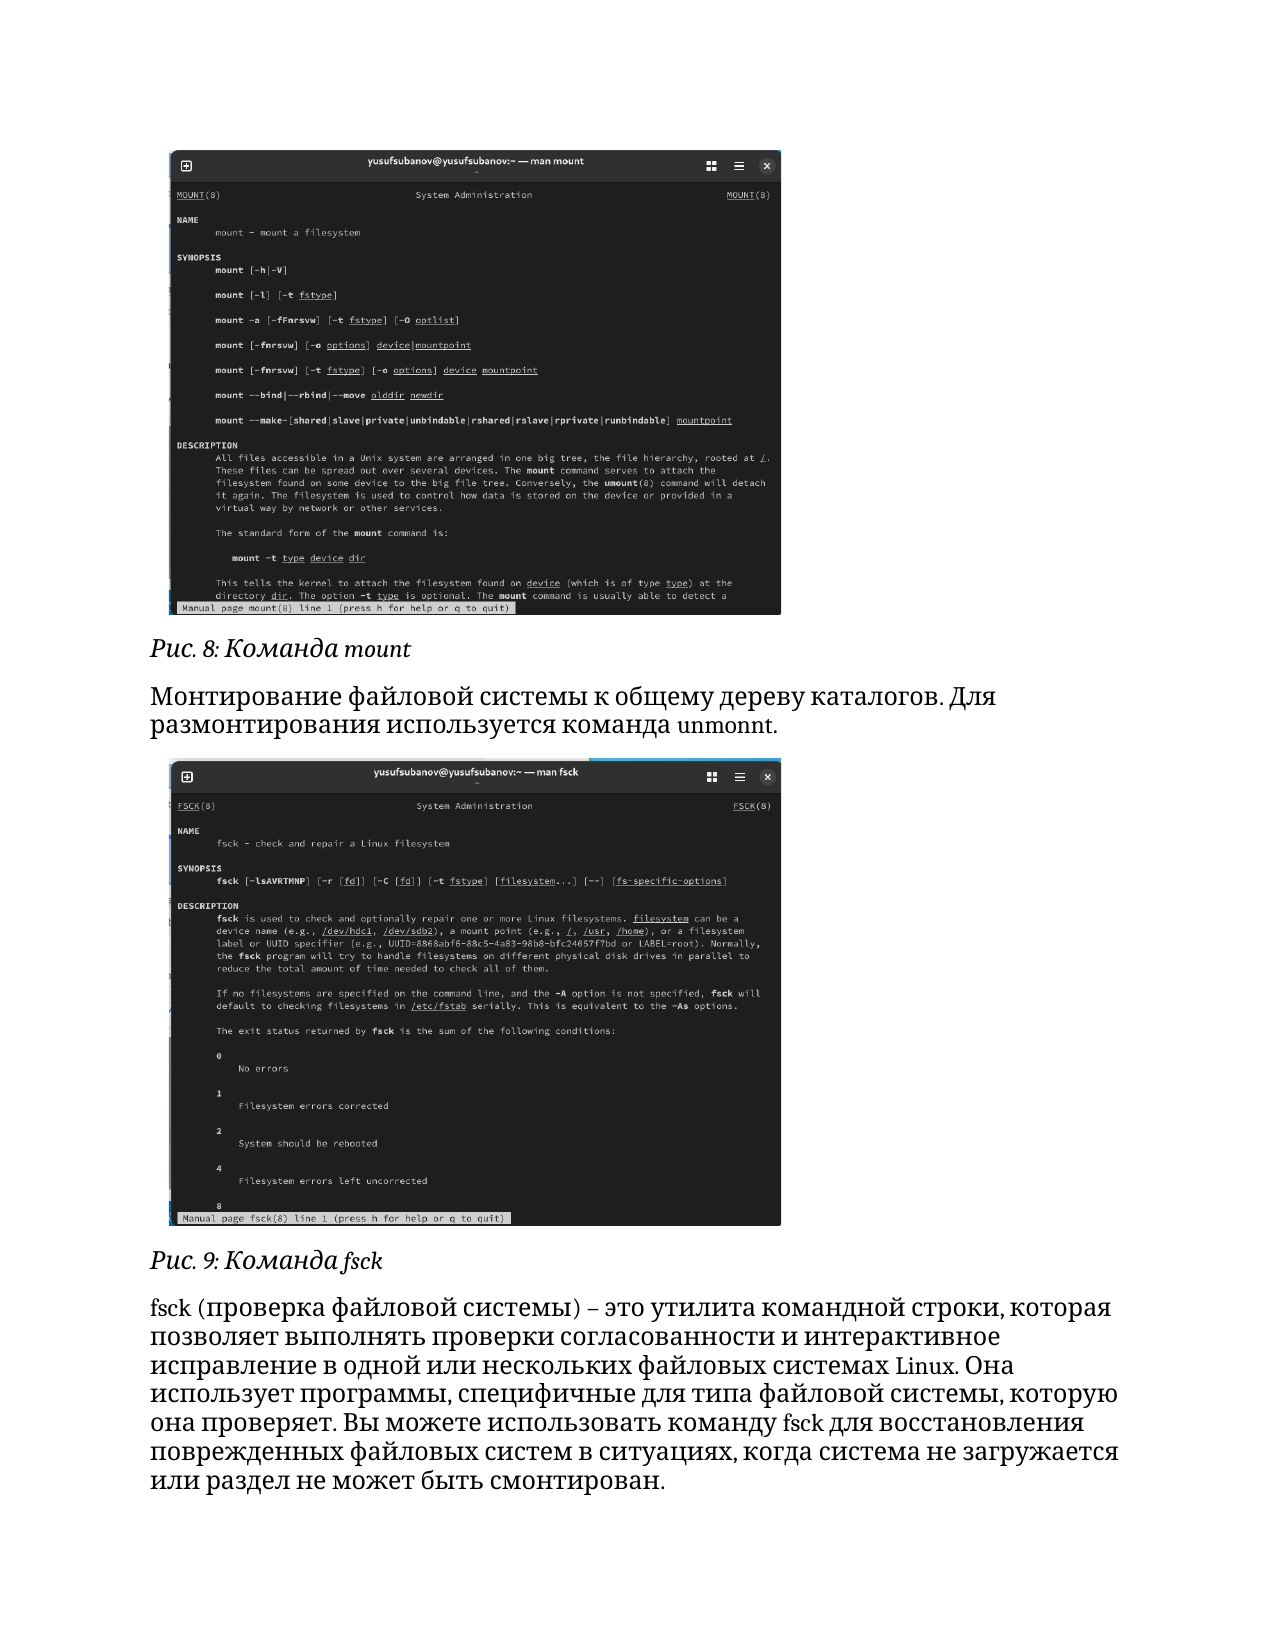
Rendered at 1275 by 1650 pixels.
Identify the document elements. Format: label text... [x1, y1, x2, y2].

picture [168, 150, 782, 615]
text Монтирование файловой системы к общему дереву каталогов. Для размонтирования используется команда unmonnt. [150, 683, 1125, 740]
text fsck (проверка файловой системы) – это утилита командной строки, которая позволяет выполнять проверки согласованности и интерактивное исправление в одной или нескольких файловых системах Linux. Она использует программы, специфичные для типа файловой системы, которую она проверяет. Вы можете использовать команду fsck для восстановления поврежденных файловых систем в ситуациях, когда система не загружается или раздел не может быть смонтирован. [150, 1294, 1125, 1495]
text Рис. 9: Команда fsck [150, 1247, 1125, 1275]
picture [168, 758, 782, 1226]
text Рис. 8: Команда mount [150, 635, 1125, 664]
